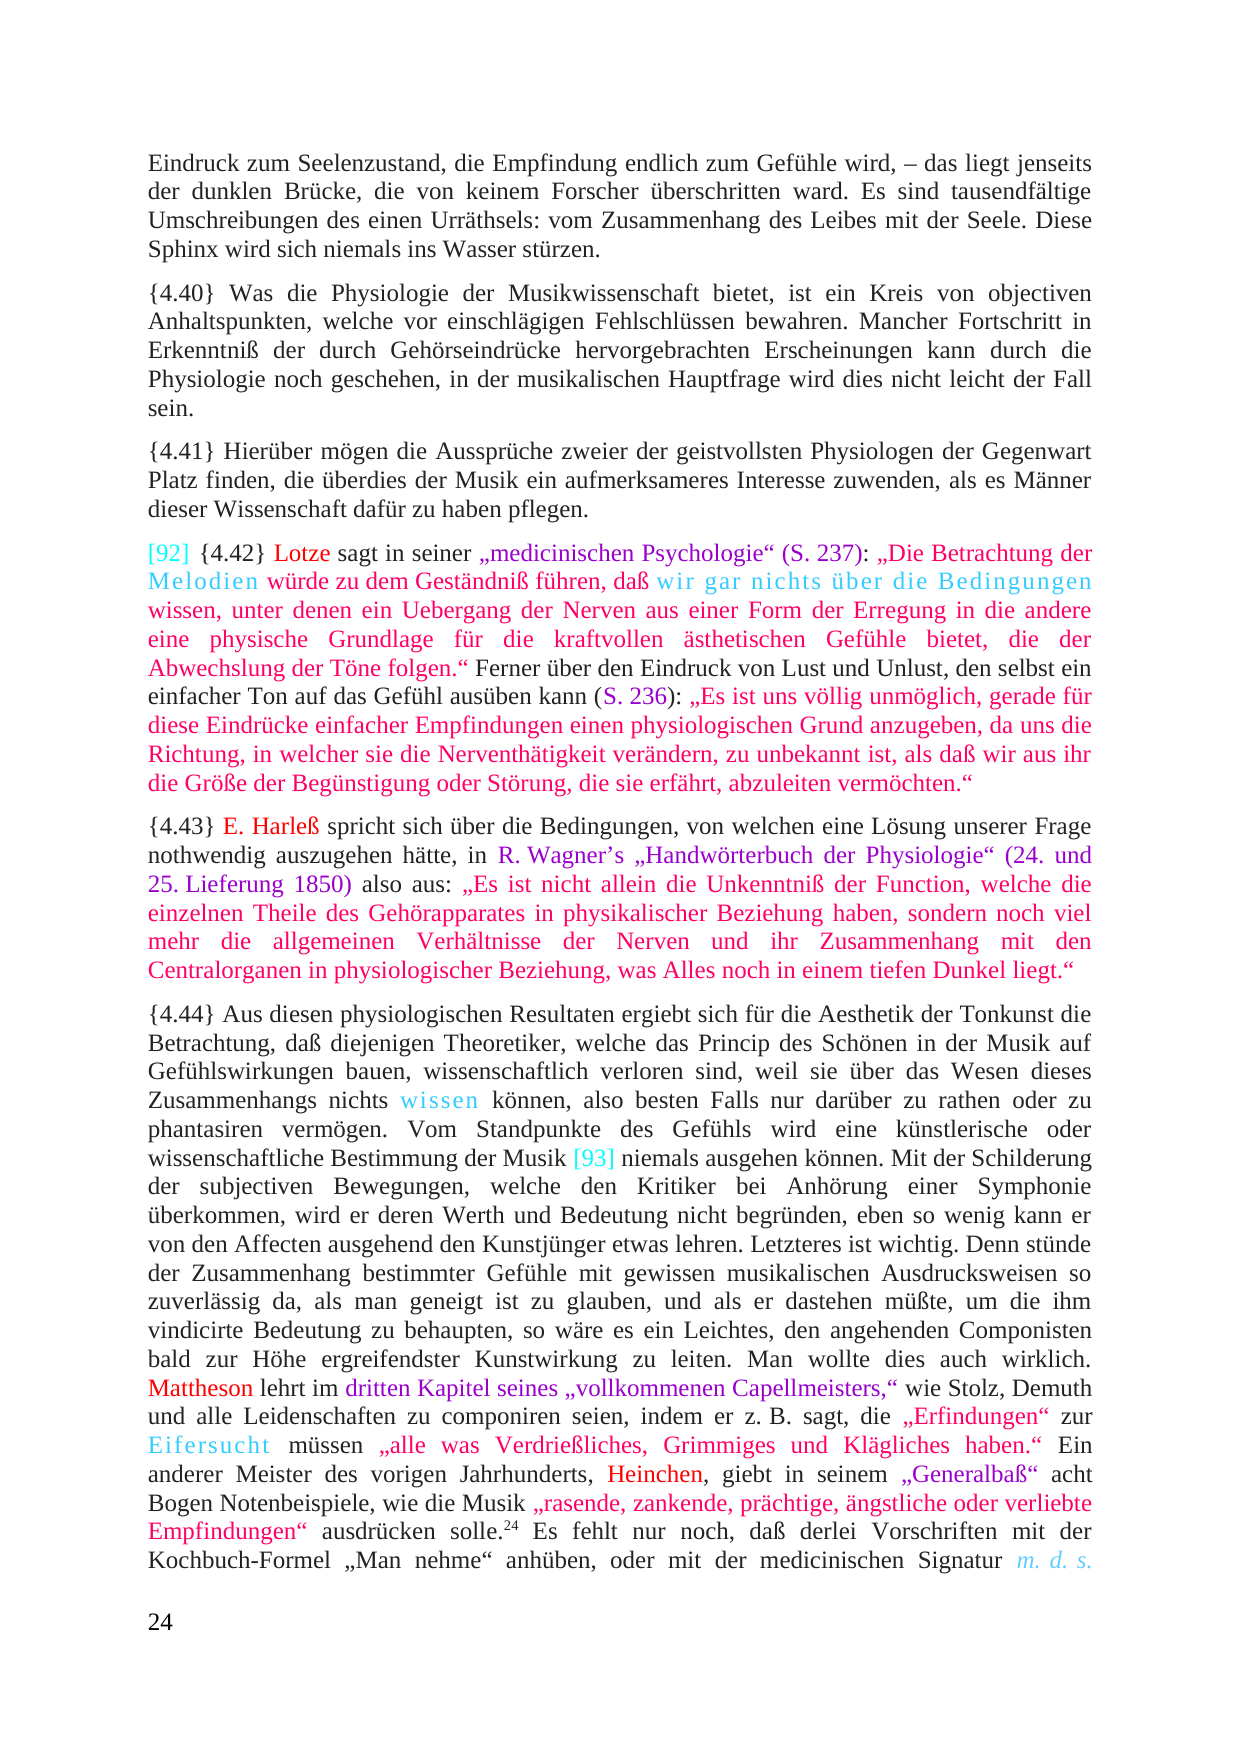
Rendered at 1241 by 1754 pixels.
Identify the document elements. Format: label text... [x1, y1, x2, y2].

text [148, 999, 1093, 1574]
text {4.43} E. Harleß spricht sich über die Bedingungen, von welchen eine Lösung unserer Frage nothwendig auszugehen hätte, in R. Wagnerʼs „Handwörterbuch der Physiologie“ (24. und 25. Lieferung 1850) also aus: „Es ist nicht allein die Unkenntniß der Function, welche die einzelnen Theile des Gehörapparates in physikalischer Beziehung haben, sondern noch viel mehr die allgemeinen Verhältnisse der Nerven und ihr Zusammenhang mit den Centralorganen in physiologischer Beziehung, was Alles noch in einem tiefen Dunkel liegt.“ [148, 811, 1093, 984]
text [148, 148, 1093, 263]
text [92] {4.42} Lotze sagt in seiner „medicinischen Psychologie“ (S. 237): „Die Betrachtung der Melodien würde zu dem Geständniß führen, daß wir gar nichts über die Bedingungen wissen, unter denen ein Uebergang der Nerven aus einer Form der Erregung in die andere eine physische Grundlage für die kraftvollen ästhetischen Gefühle bietet, die der Abwechslung der Töne folgen.“ Ferner über den Eindruck von Lust und Unlust, den selbst ein einfacher Ton auf das Gefühl ausüben kann (S. 236): „Es ist uns völlig unmöglich, gerade für diese Eindrücke einfacher Empfindungen einen physiologischen Grund anzugeben, da uns die Richtung, in welcher sie die Nerventhätigkeit verändern, zu unbekannt ist, als daß wir aus ihr die Größe der Begünstigung oder Störung, die sie erfährt, abzuleiten vermöchten.“ [148, 538, 1093, 796]
text {4.41} Hierüber mögen die Aussprüche zweier der geistvollsten Physiologen der Gegenwart Platz finden, die überdies der Musik ein aufmerksameres Interesse zuwenden, als es Männer dieser Wissenschaft dafür zu haben pflegen. [148, 436, 1093, 523]
text {4.40} Was die Physiologie der Musikwissenschaft bietet, ist ein Kreis von objectiven Anhaltspunkten, welche vor einschlägigen Fehlschlüssen bewahren. Mancher Fortschritt in Erkenntniß der durch Gehörseindrücke hervorgebrachten Erscheinungen kann durch die Physiologie noch geschehen, in der musikalischen Hauptfrage wird dies nicht leicht der Fall sein. [148, 278, 1093, 421]
